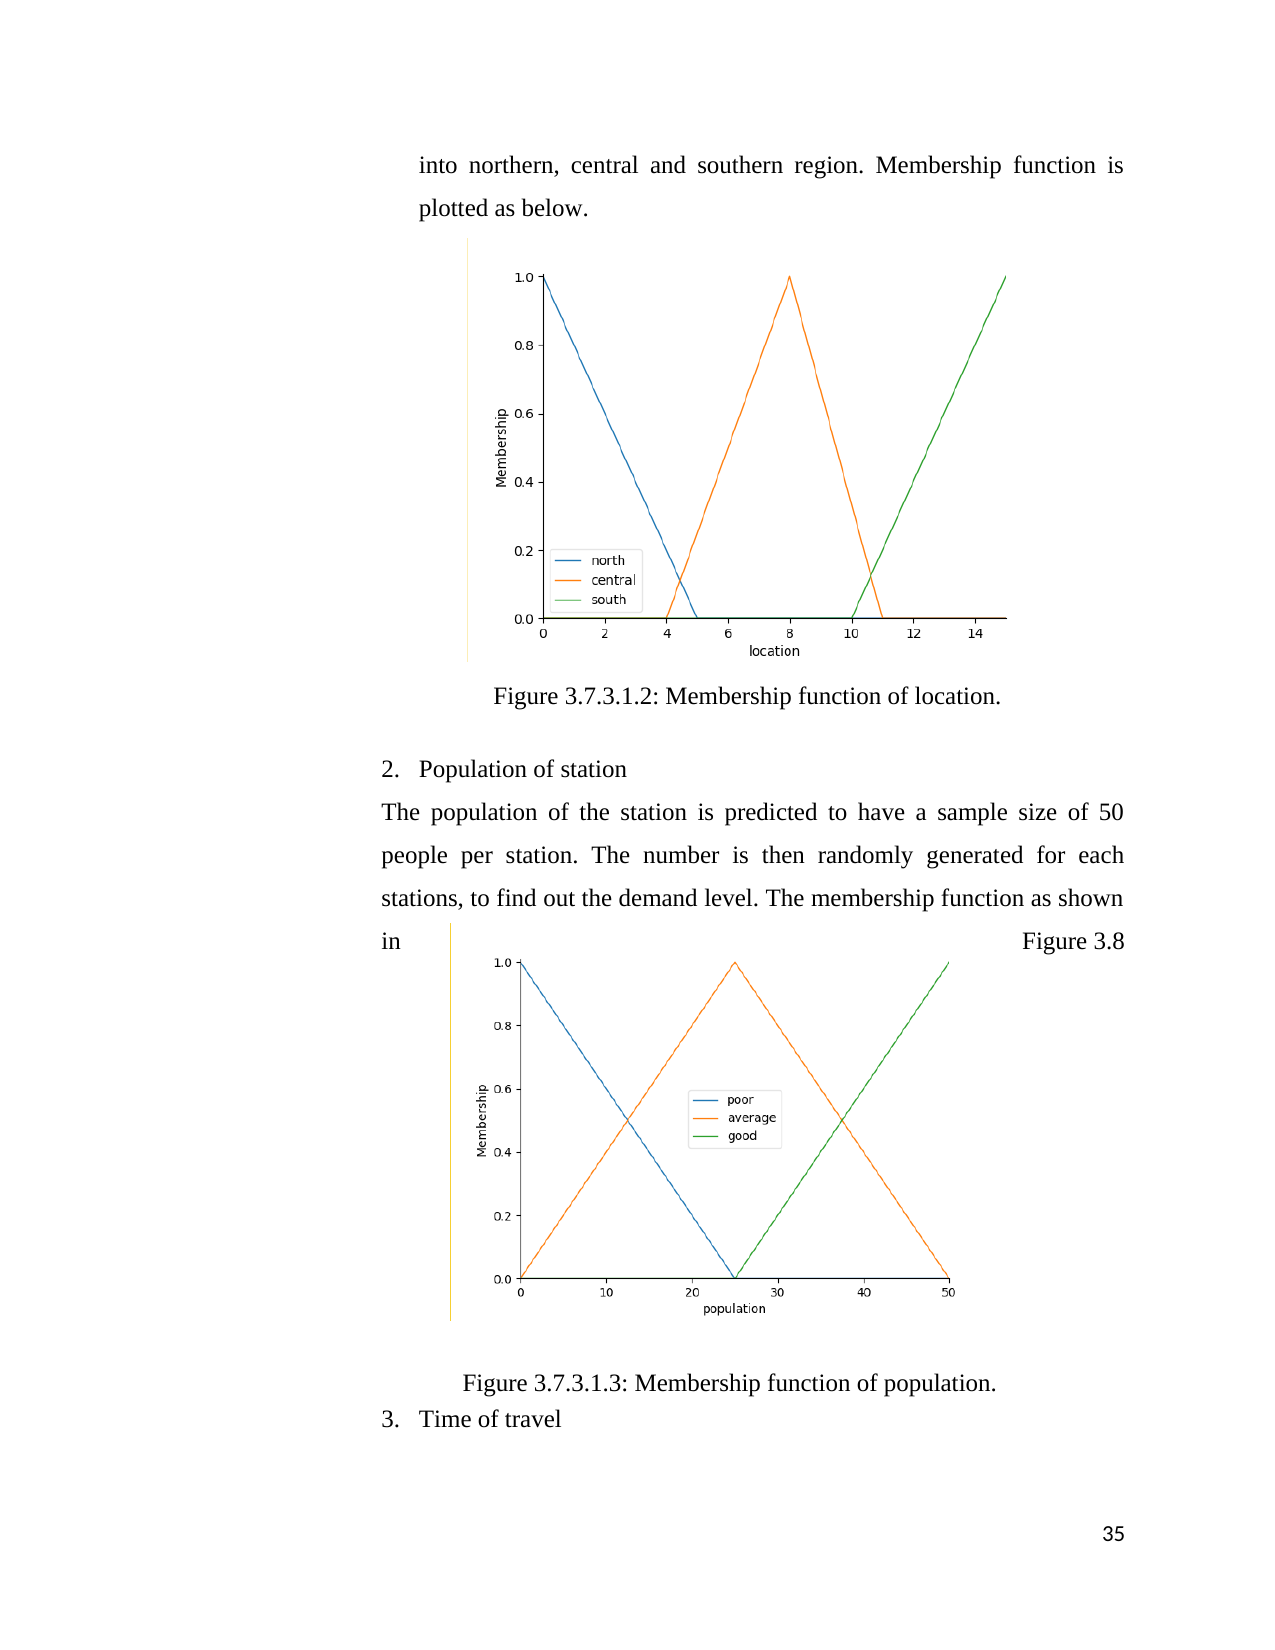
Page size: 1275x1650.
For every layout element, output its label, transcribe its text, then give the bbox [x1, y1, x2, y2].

list Population of station [381, 754, 1125, 782]
picture [467, 238, 1061, 662]
list Time of travel [381, 1404, 1125, 1433]
text The population of the station is predicted to have a sample size of 50 people per station. The number is then randomly generated for each stations, to find out the demand level. The membership function as shown in Figure 3.8 [381, 797, 1125, 955]
picture [450, 923, 1003, 1321]
